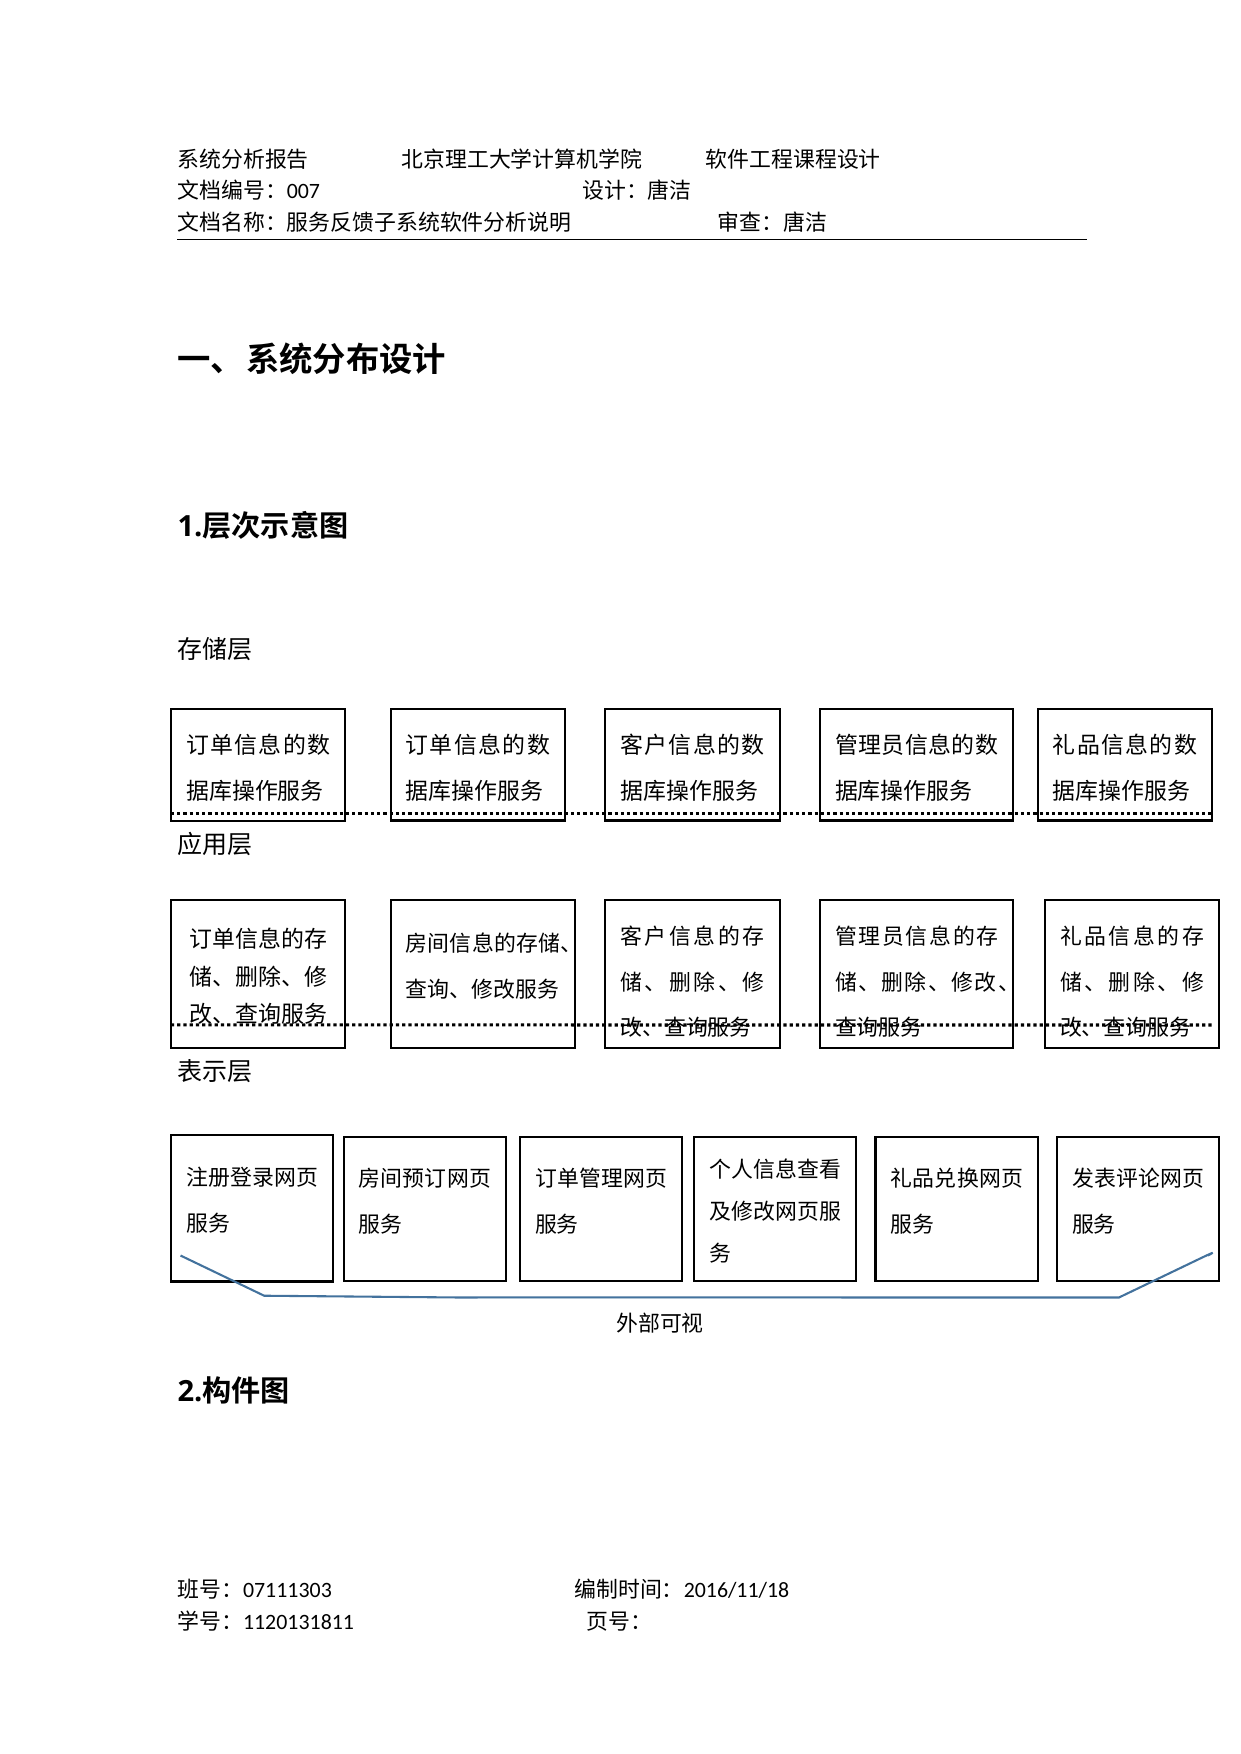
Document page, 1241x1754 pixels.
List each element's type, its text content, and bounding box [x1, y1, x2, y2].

subtitle 系统分布设计 [177, 324, 1087, 389]
subtitle 1.层次示意图 [177, 492, 1087, 557]
text 应用层 [177, 810, 1087, 875]
text 表示层 [177, 1037, 1087, 1102]
subtitle 构件图 [177, 1357, 1087, 1422]
text 存储层 [177, 615, 1087, 680]
